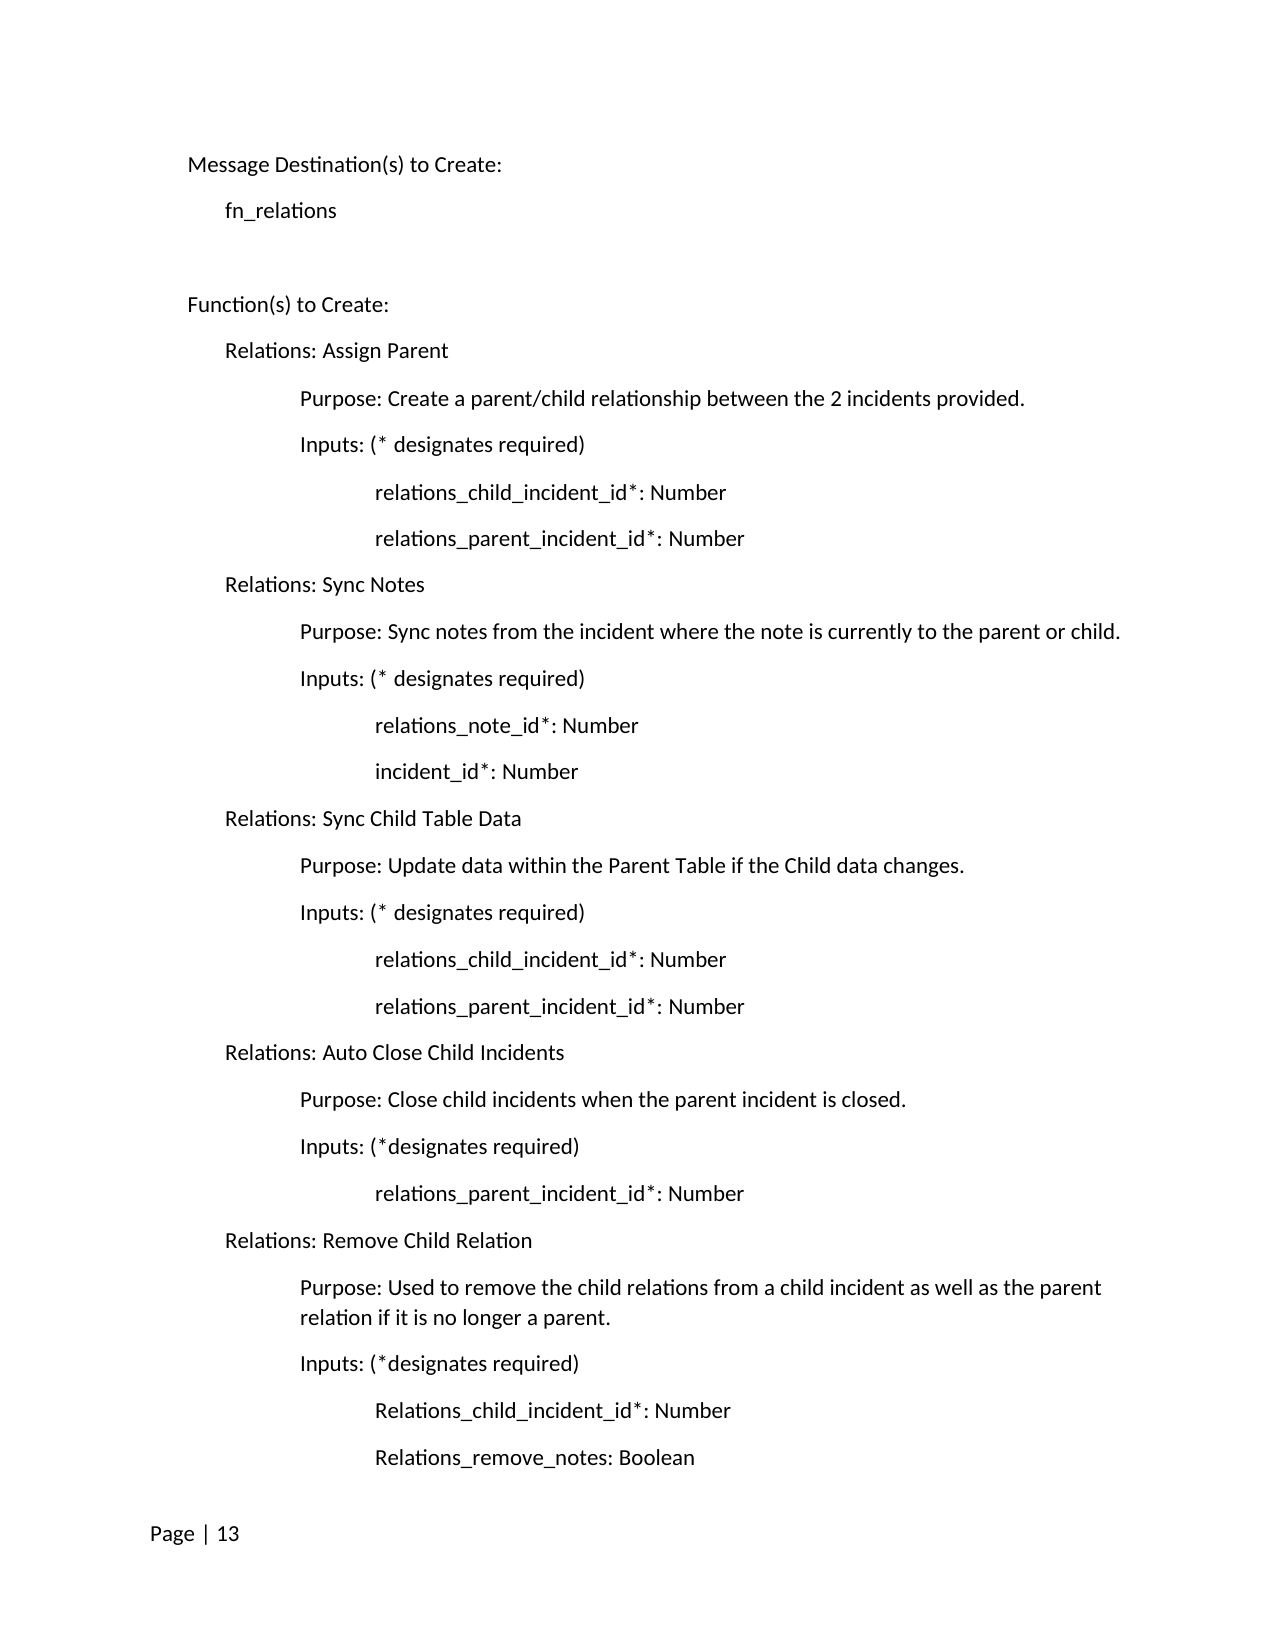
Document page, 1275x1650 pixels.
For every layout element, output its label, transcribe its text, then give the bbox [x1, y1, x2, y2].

text Purpose: Sync notes from the incident where the note is currently to the parent or child. Inputs: (* designates required) [300, 617, 1124, 692]
text Purpose: Create a parent/child relationship between the 2 incidents provided. Inputs: (* designates required) [300, 384, 1028, 459]
text Message Destination(s) to Create: fn_relations [187, 150, 505, 224]
text Relations: Sync Notes [225, 571, 1173, 598]
text Purpose: Close child incidents when the parent incident is closed. Inputs: (*designates required) [300, 1085, 910, 1160]
text relations_parent_incident_id*: Number Relations: Remove Child Relation [225, 1179, 747, 1254]
text Purpose: Used to remove the child relations from a child incident as well as the parent relation if it is no longer a parent. [300, 1273, 1105, 1331]
text relations_child_incident_id*: Number relations_parent_incident_id*: Number [375, 478, 746, 552]
text Relations: Sync Child Table Data [225, 804, 1173, 832]
text relations_note_id*: Number incident_id*: Number [375, 711, 641, 786]
text Function(s) to Create: Relations: Assign Parent [187, 290, 450, 365]
text Inputs: (*designates required) Relations_child_incident_id*: Number Relations_remove_notes: Boolean [300, 1349, 734, 1471]
text Purpose: Update data within the Parent Table if the Child data changes. Inputs: (* designates required) [300, 851, 968, 926]
text Relations: Auto Close Child Incidents [225, 1039, 1173, 1066]
text relations_child_incident_id*: Number relations_parent_incident_id*: Number [375, 945, 746, 1020]
